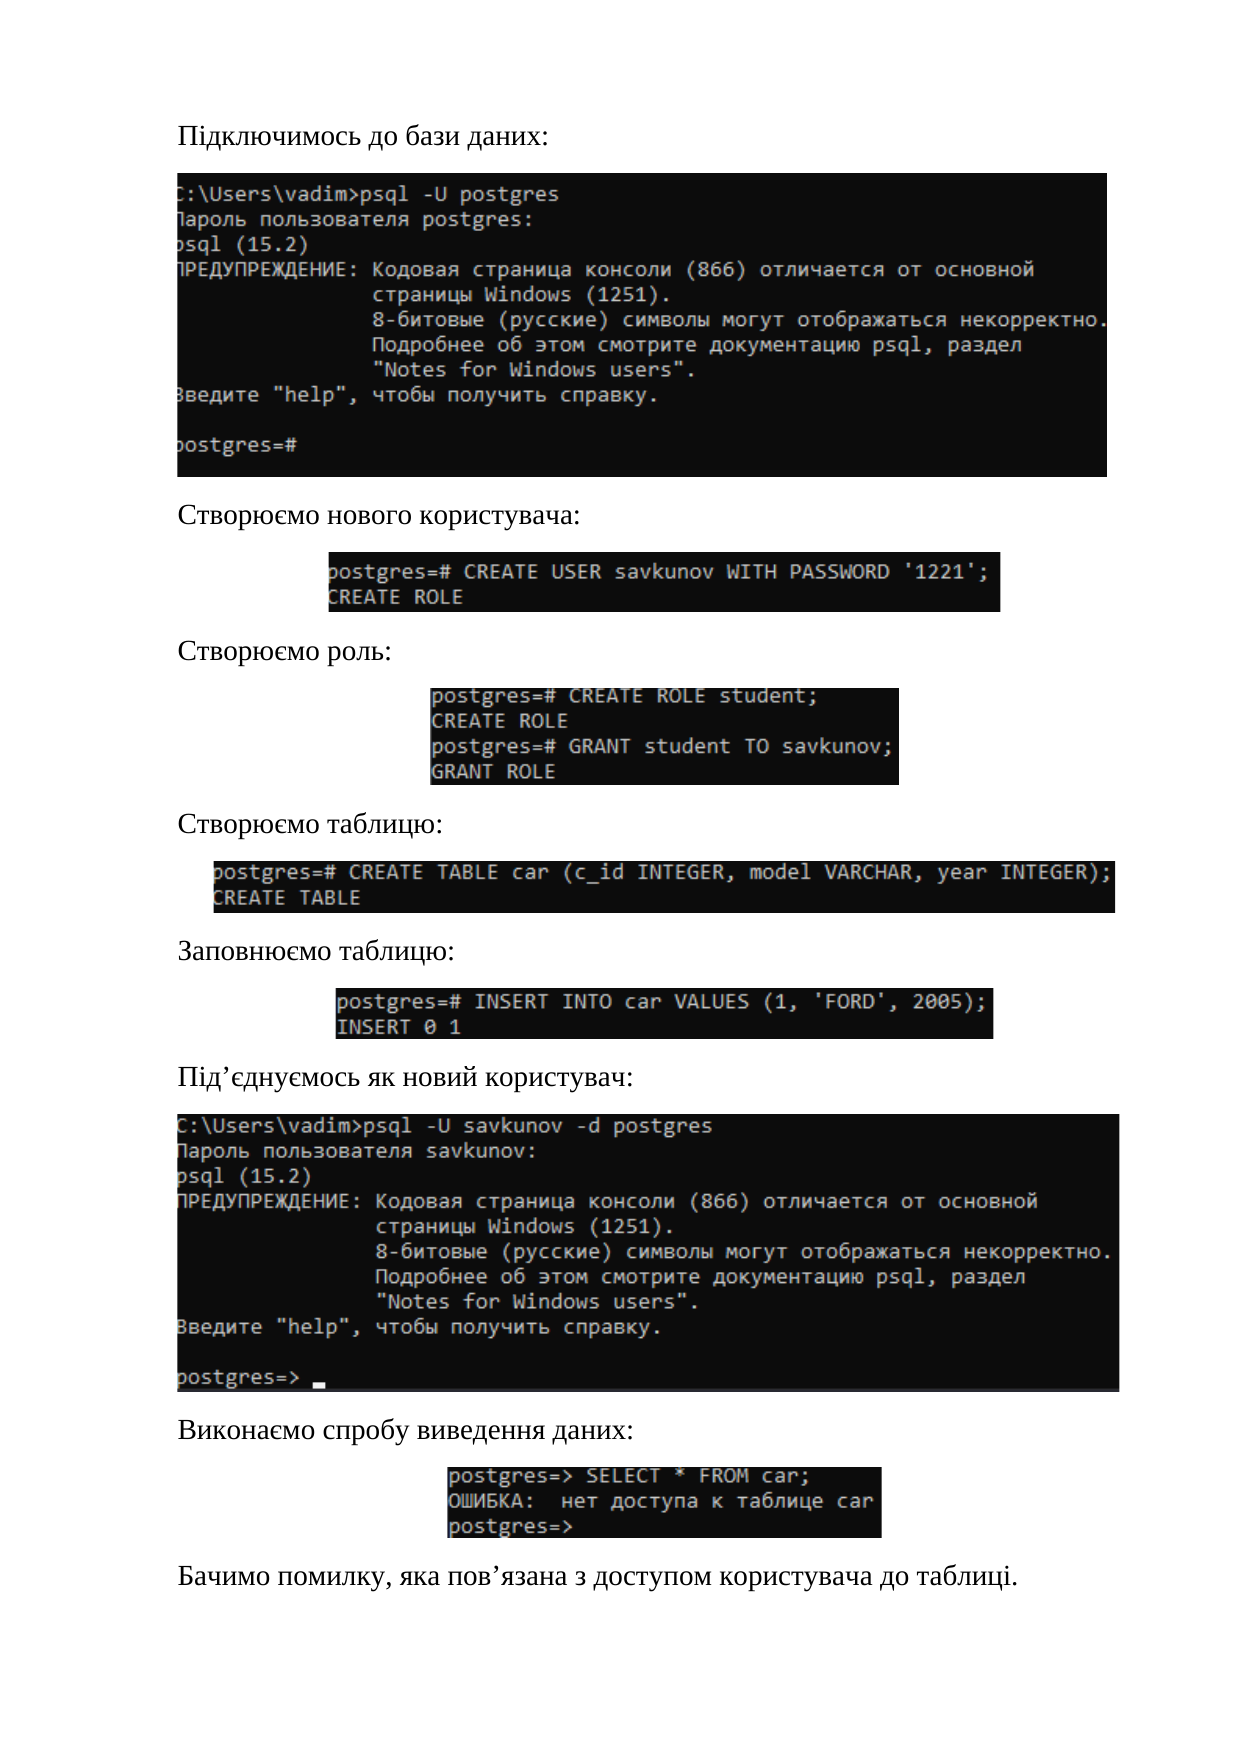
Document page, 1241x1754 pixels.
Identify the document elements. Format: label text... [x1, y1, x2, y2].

text Створюємо нового користувача: [177, 497, 1152, 531]
text Під’єднуємось як новий користувач: [177, 1059, 1152, 1093]
picture [447, 1467, 882, 1538]
text Підключимось до бази даних: [177, 118, 1152, 152]
text Бачимо помилку, яка пов’язана з доступом користувача до таблиці. [177, 1558, 1152, 1592]
picture [213, 861, 1116, 913]
picture [328, 552, 1001, 612]
picture [177, 1114, 1120, 1392]
text Заповнюємо таблицю: [177, 933, 1152, 967]
picture [335, 988, 994, 1039]
picture [177, 173, 1107, 477]
text Створюємо роль: [177, 633, 1152, 666]
text Виконаємо спробу виведення даних: [177, 1412, 1152, 1446]
picture [430, 688, 899, 785]
text Створюємо таблицю: [177, 806, 1152, 839]
